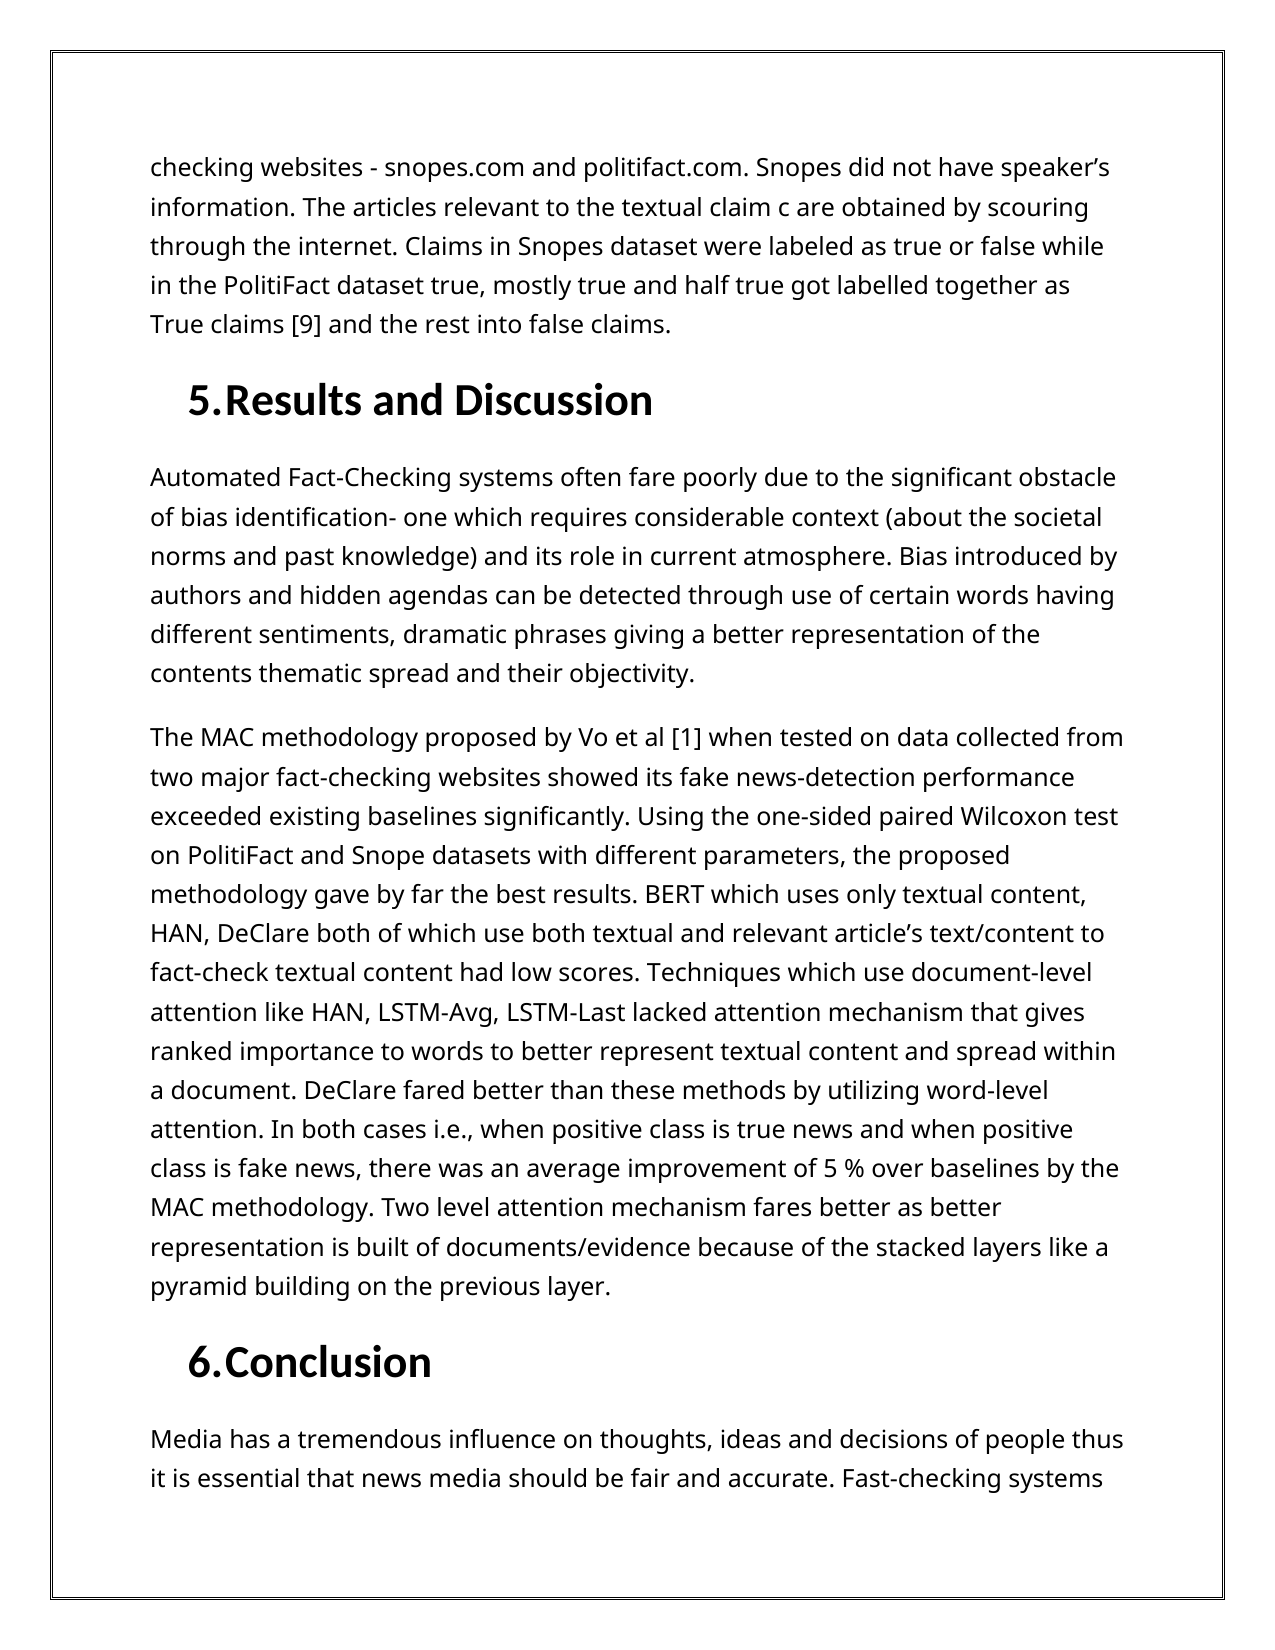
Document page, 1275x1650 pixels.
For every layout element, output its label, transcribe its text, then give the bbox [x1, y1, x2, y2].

text The MAC methodology proposed by Vo et al [1] when tested on data collected from two major fact-checking websites showed its fake news-detection performance exceeded existing baselines significantly. Using the one-sided paired Wilcoxon test on PolitiFact and Snope datasets with different parameters, the proposed methodology gave by far the best results. BERT which uses only textual content, HAN, DeClare both of which use both textual and relevant article’s text/content to fact-check textual content had low scores. Techniques which use document-level attention like HAN, LSTM-Avg, LSTM-Last lacked attention mechanism that gives ranked importance to words to better represent textual content and spread within a document. DeClare fared better than these methods by utilizing word-level attention. In both cases i.e., when positive class is true news and when positive class is fake news, there was an average improvement of 5 % over baselines by the MAC methodology. Two level attention mechanism fares better as better representation is built of documents/evidence because of the stacked layers like a pyramid building on the previous layer. [150, 720, 1125, 1302]
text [150, 1422, 1125, 1495]
list Conclusion [187, 1333, 1125, 1388]
text Automated Fact-Checking systems often fare poorly due to the significant obstacle of bias identification- one which requires considerable context (about the societal norms and past knowledge) and its role in current atmosphere. Bias introduced by authors and hidden agendas can be detected through use of certain words having different sentiments, dramatic phrases giving a better representation of the contents thematic spread and their objectivity. [150, 460, 1125, 690]
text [150, 150, 1125, 341]
list Results and Discussion [187, 371, 1125, 427]
